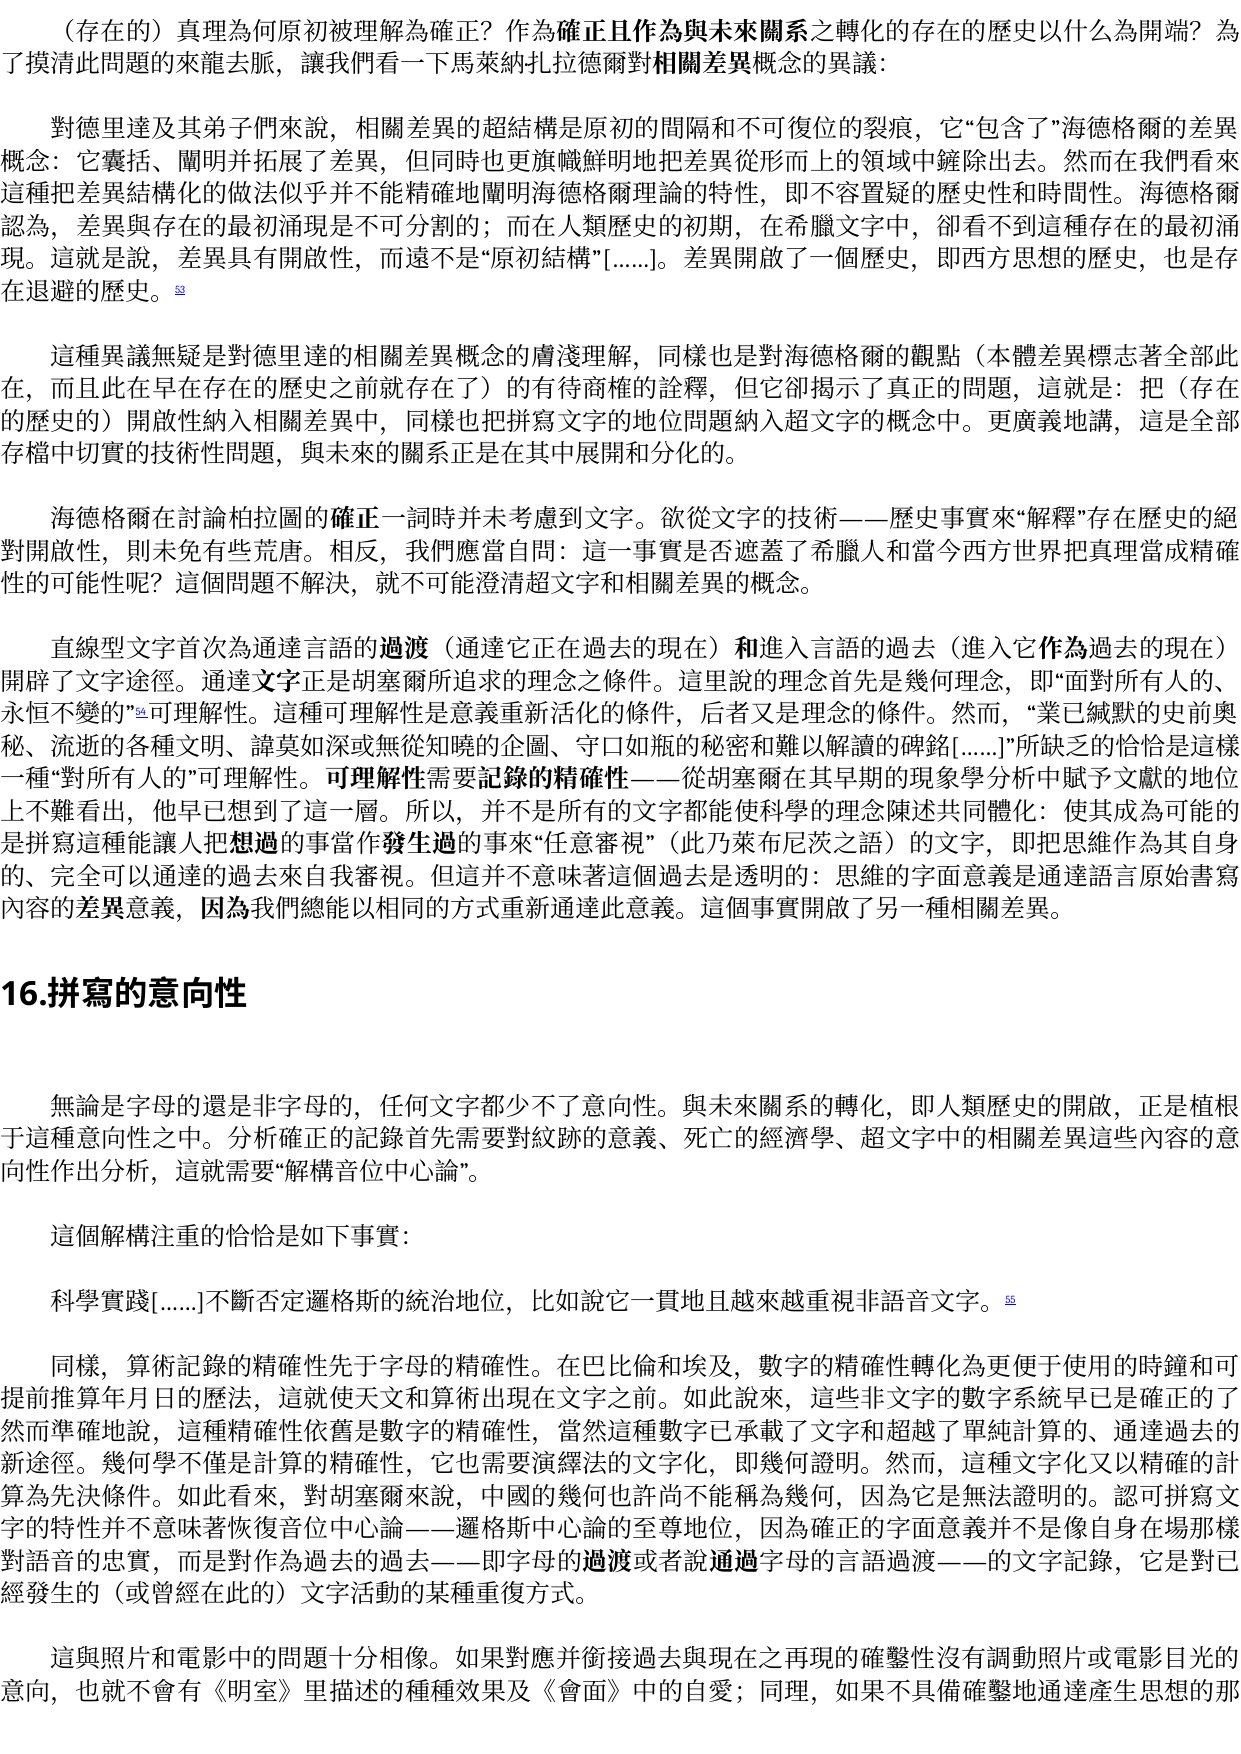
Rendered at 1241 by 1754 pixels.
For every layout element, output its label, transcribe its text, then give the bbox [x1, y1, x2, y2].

text 對德里達及其弟子們來說，相關差異的超結構是原初的間隔和不可復位的裂痕，它“包含了”海德格爾的差異概念：它囊括、闡明并拓展了差異，但同時也更旗幟鮮明地把差異從形而上的領域中鏟除出去。然而在我們看來，這種把差異結構化的做法似乎并不能精確地闡明海德格爾理論的特性，即不容置疑的歷史性和時間性。海德格爾認為，差異與存在的最初涌現是不可分割的；而在人類歷史的初期，在希臘文字中，卻看不到這種存在的最初涌現。這就是說，差異具有開啟性，而遠不是“原初結構”[……]。差異開啟了一個歷史，即西方思想的歷史，也是存在退避的歷史。53 [0, 113, 1240, 308]
text 海德格爾在討論柏拉圖的確正一詞時并未考慮到文字。欲從文字的技術——歷史事實來“解釋”存在歷史的絕對開啟性，則未免有些荒唐。相反，我們應當自問：這一事實是否遮蓋了希臘人和當今西方世界把真理當成精確性的可能性呢？這個問題不解決，就不可能澄清超文字和相關差異的概念。 [0, 503, 1240, 601]
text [0, 1643, 1240, 1708]
text 同樣，算術記錄的精確性先于字母的精確性。在巴比倫和埃及，數字的精確性轉化為更便于使用的時鐘和可提前推算年月日的歷法，這就使天文和算術出現在文字之前。如此說來，這些非文字的數字系統早已是確正的了。然而準確地說，這種精確性依舊是數字的精確性，當然這種數字已承載了文字和超越了單純計算的、通達過去的新途徑。幾何學不僅是計算的精確性，它也需要演繹法的文字化，即幾何證明。然而，這種文字化又以精確的計算為先決條件。如此看來，對胡塞爾來說，中國的幾何也許尚不能稱為幾何，因為它是無法證明的。認可拼寫文字的特性并不意味著恢復音位中心論——邏格斯中心論的至尊地位，因為確正的字面意義并不是像自身在場那樣對語音的忠實，而是對作為過去的過去——即字母的過渡或者說通過字母的言語過渡——的文字記錄，它是對已經發生的（或曾經在此的）文字活動的某種重復方式。 [0, 1351, 1240, 1611]
subtitle 16.拼寫的意向性 [0, 958, 1240, 1023]
text 科學實踐[……]不斷否定邏格斯的統治地位，比如說它一貫地且越來越重視非語音文字。55 [0, 1286, 1240, 1318]
text 無論是字母的還是非字母的，任何文字都少不了意向性。與未來關系的轉化，即人類歷史的開啟，正是植根于這種意向性之中。分析確正的記錄首先需要對紋跡的意義、死亡的經濟學、超文字中的相關差異這些內容的意向性作出分析，這就需要“解構音位中心論”。 [0, 1091, 1240, 1188]
text 直線型文字首次為通達言語的過渡（通達它正在過去的現在）和進入言語的過去（進入它作為過去的現在）開辟了文字途徑。通達文字正是胡塞爾所追求的理念之條件。這里說的理念首先是幾何理念，即“面對所有人的、永恒不變的”54可理解性。這種可理解性是意義重新活化的條件，后者又是理念的條件。然而，“業已緘默的史前奧秘、流逝的各種文明、諱莫如深或無從知曉的企圖、守口如瓶的秘密和難以解讀的碑銘[……]”所缺乏的恰恰是這樣一種“對所有人的”可理解性。可理解性需要記錄的精確性——從胡塞爾在其早期的現象學分析中賦予文獻的地位上不難看出，他早已想到了這一層。所以，并不是所有的文字都能使科學的理念陳述共同體化：使其成為可能的是拼寫這種能讓人把想過的事當作發生過的事來“任意審視”（此乃萊布尼茨之語）的文字，即把思維作為其自身的、完全可以通達的過去來自我審視。但這并不意味著這個過去是透明的：思維的字面意義是通達語言原始書寫內容的差異意義，因為我們總能以相同的方式重新通達此意義。這個事實開啟了另一種相關差異。 [0, 633, 1240, 926]
text （存在的）真理為何原初被理解為確正？作為確正且作為與未來關系之轉化的存在的歷史以什么為開端？為了摸清此問題的來龍去脈，讓我們看一下馬萊納·扎拉德爾對相關差異概念的異議： [0, 16, 1240, 81]
text 這種異議無疑是對德里達的相關差異概念的膚淺理解，同樣也是對海德格爾的觀點（本體差異標志著全部此在，而且此在早在存在的歷史之前就存在了）的有待商榷的詮釋，但它卻揭示了真正的問題，這就是：把（存在的歷史的）開啟性納入相關差異中，同樣也把拼寫文字的地位問題納入超文字的概念中。更廣義地講，這是全部存檔中切實的技術性問題，與未來的關系正是在其中展開和分化的。 [0, 341, 1240, 471]
text 這個解構注重的恰恰是如下事實： [0, 1221, 1240, 1253]
